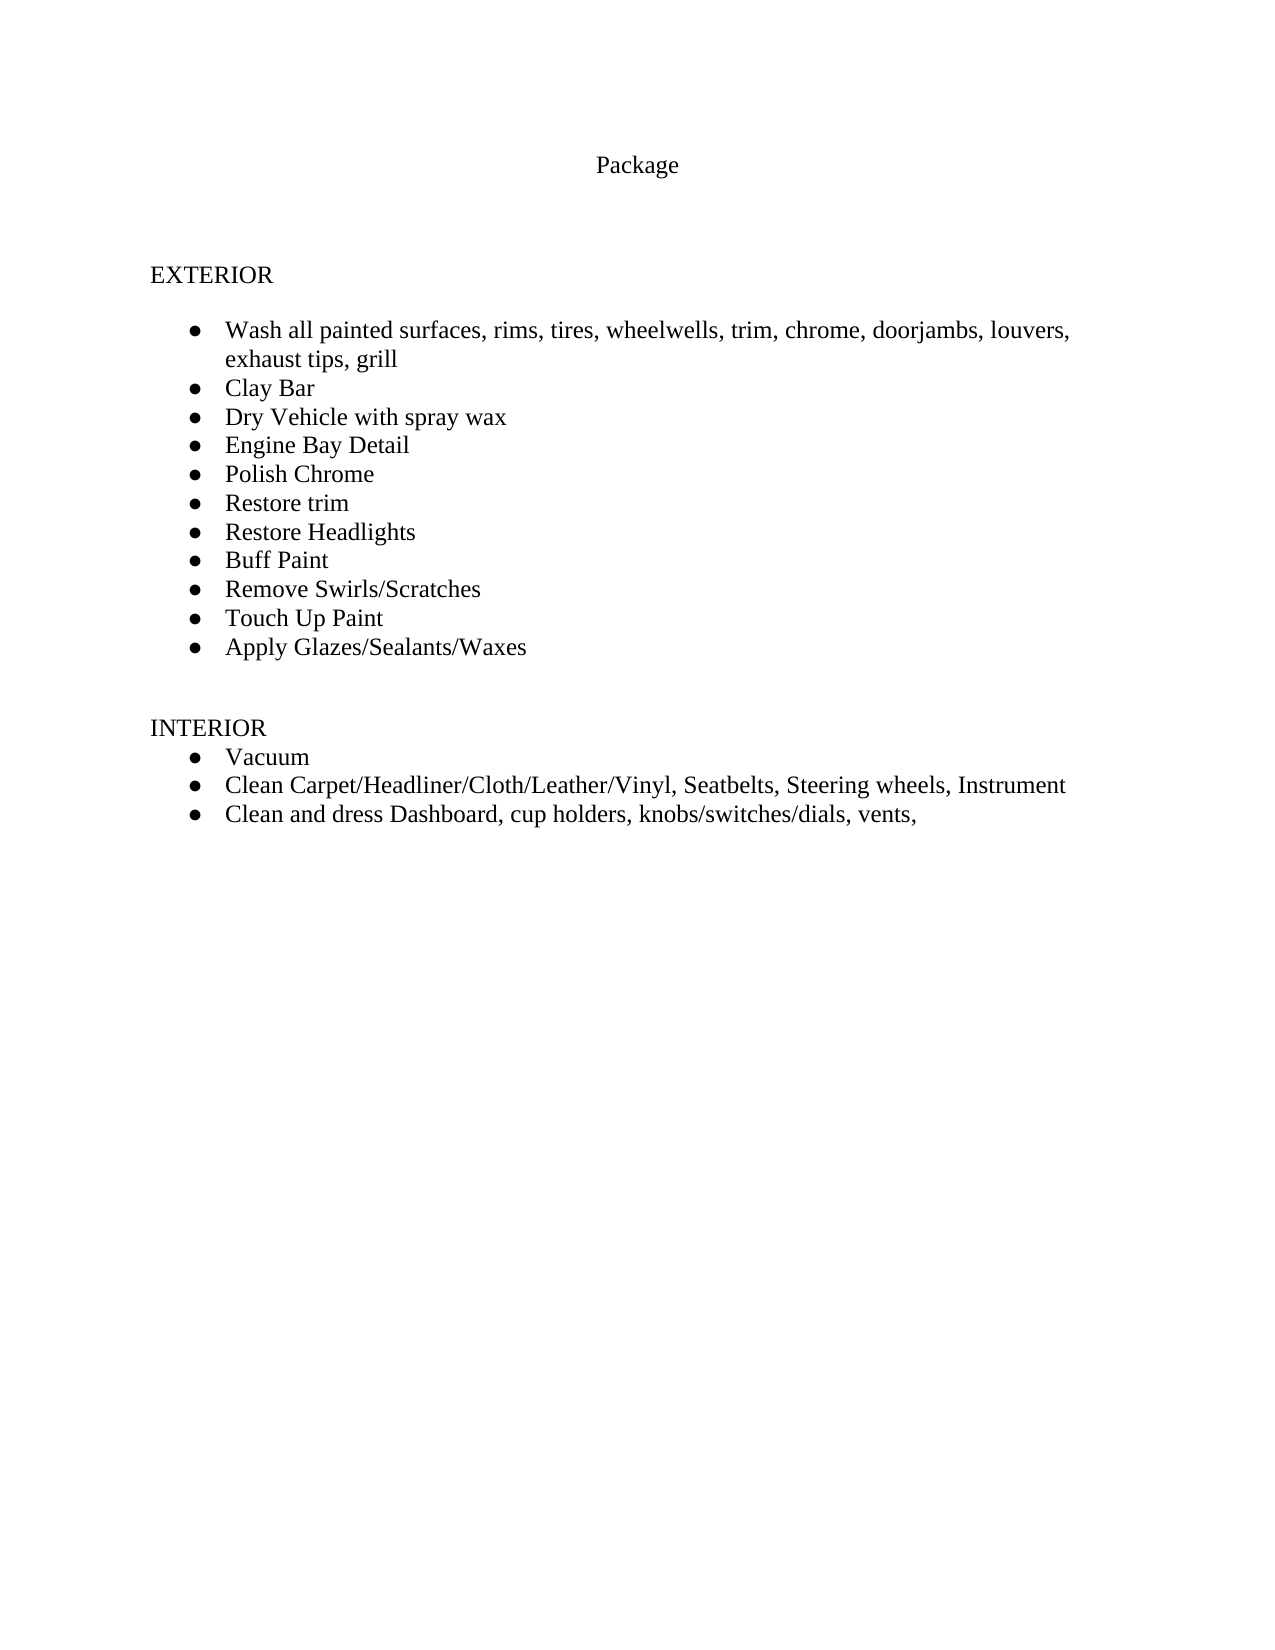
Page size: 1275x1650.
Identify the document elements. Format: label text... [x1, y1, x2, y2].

text INTERIOR [150, 713, 1125, 742]
text EXTERIOR [150, 260, 1125, 289]
text Package [150, 150, 1125, 179]
list Dry Vehicle with spray wax [187, 402, 1125, 430]
list Clean and dress Dashboard, cup holders, knobs/switches/dials, vents, [187, 799, 1125, 828]
list Apply Glazes/Sealants/Waxes [187, 632, 1125, 660]
list Wash all painted surfaces, rims, tires, wheelwells, trim, chrome, doorjambs, louvers, exhaust tips, grill [187, 315, 1125, 373]
list Restore Headlights [187, 517, 1125, 545]
list Engine Bay Detail [187, 430, 1125, 459]
list Buff Paint [187, 545, 1125, 574]
list Restore trim [187, 488, 1125, 517]
list Vacuum [187, 742, 1125, 771]
list Clean Carpet/Headliner/Cloth/Leather/Vinyl, Seatbelts, Steering wheels, Instrument [187, 771, 1125, 799]
list Remove Swirls/Scratches [187, 574, 1125, 603]
list Clay Bar [187, 373, 1125, 402]
list Polish Chrome [187, 459, 1125, 488]
list Touch Up Paint [187, 603, 1125, 632]
